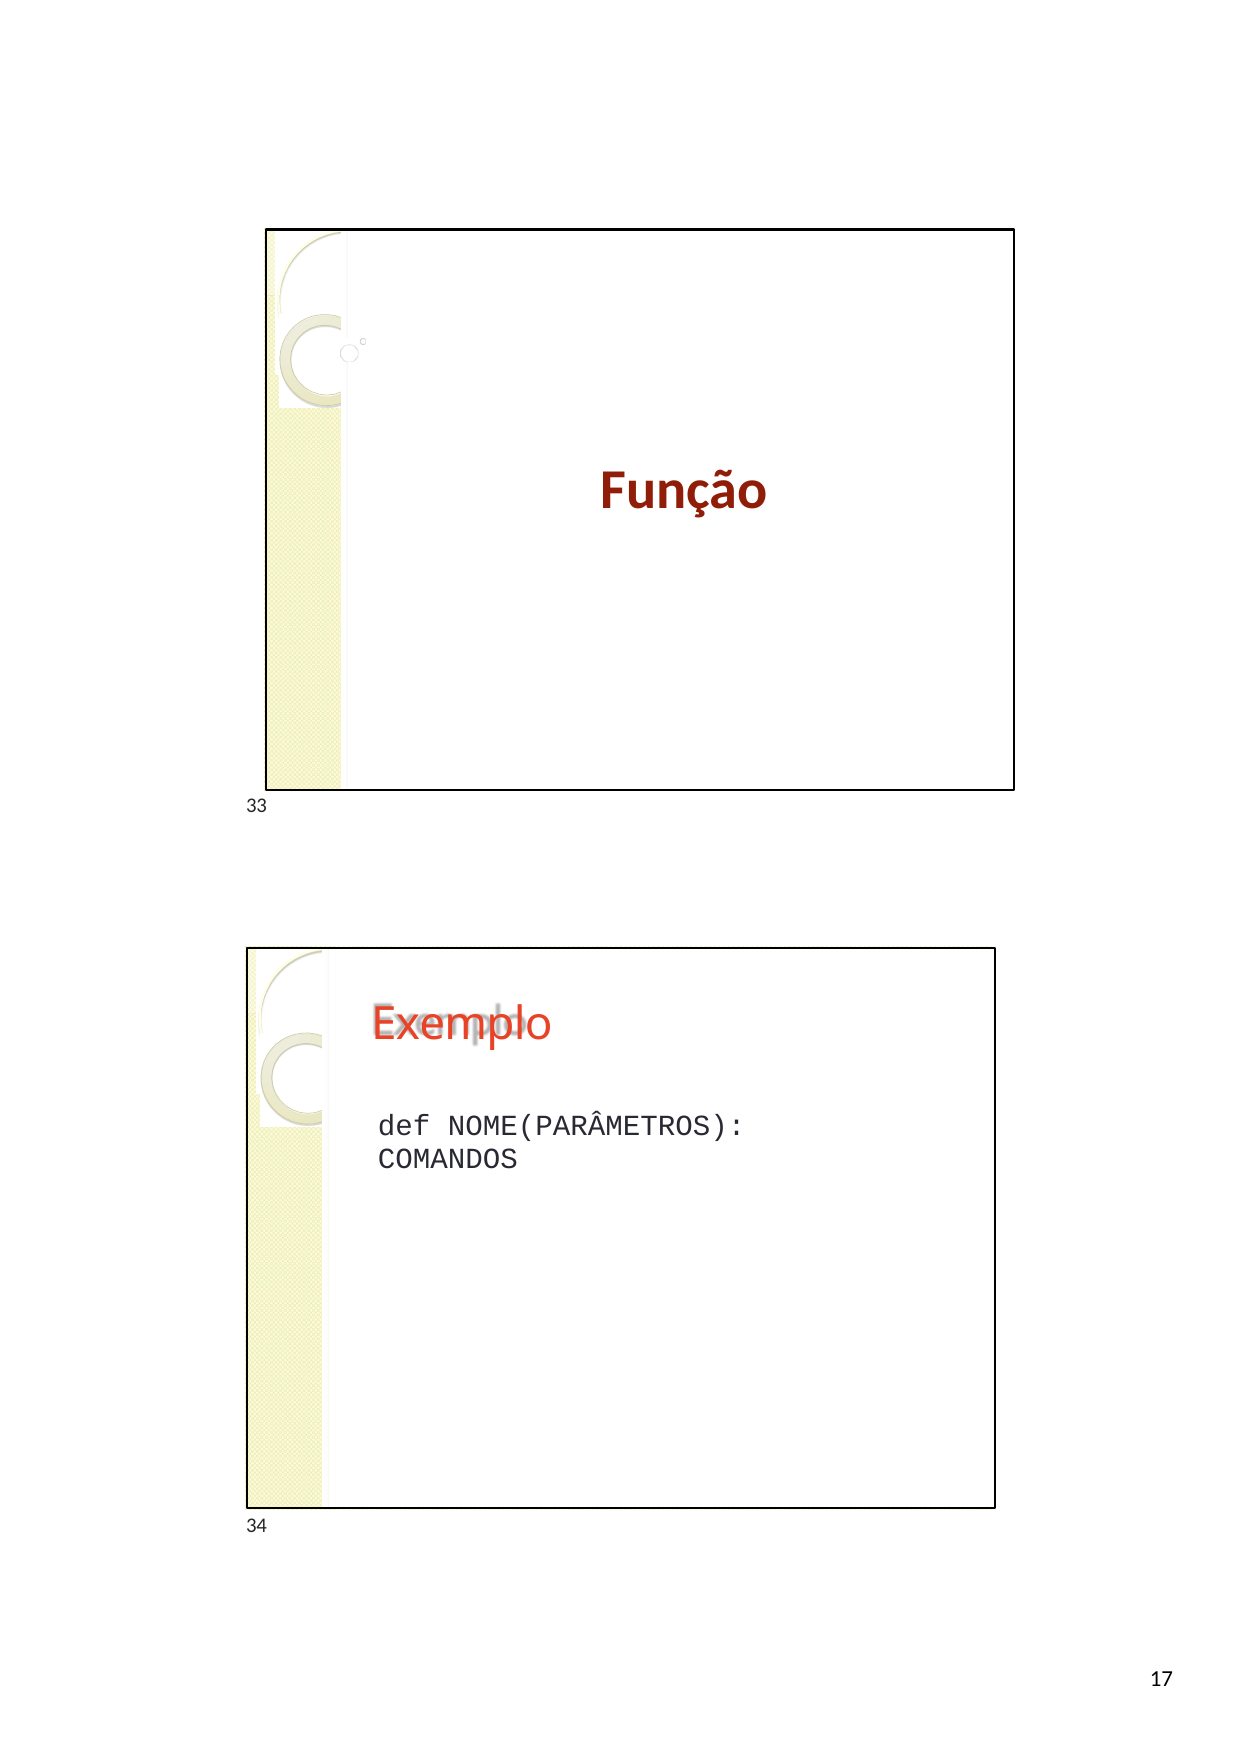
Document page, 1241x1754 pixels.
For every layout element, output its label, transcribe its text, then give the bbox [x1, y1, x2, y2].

text 33 [246, 792, 1065, 818]
picture [267, 231, 366, 789]
text 34 [246, 940, 1065, 1538]
